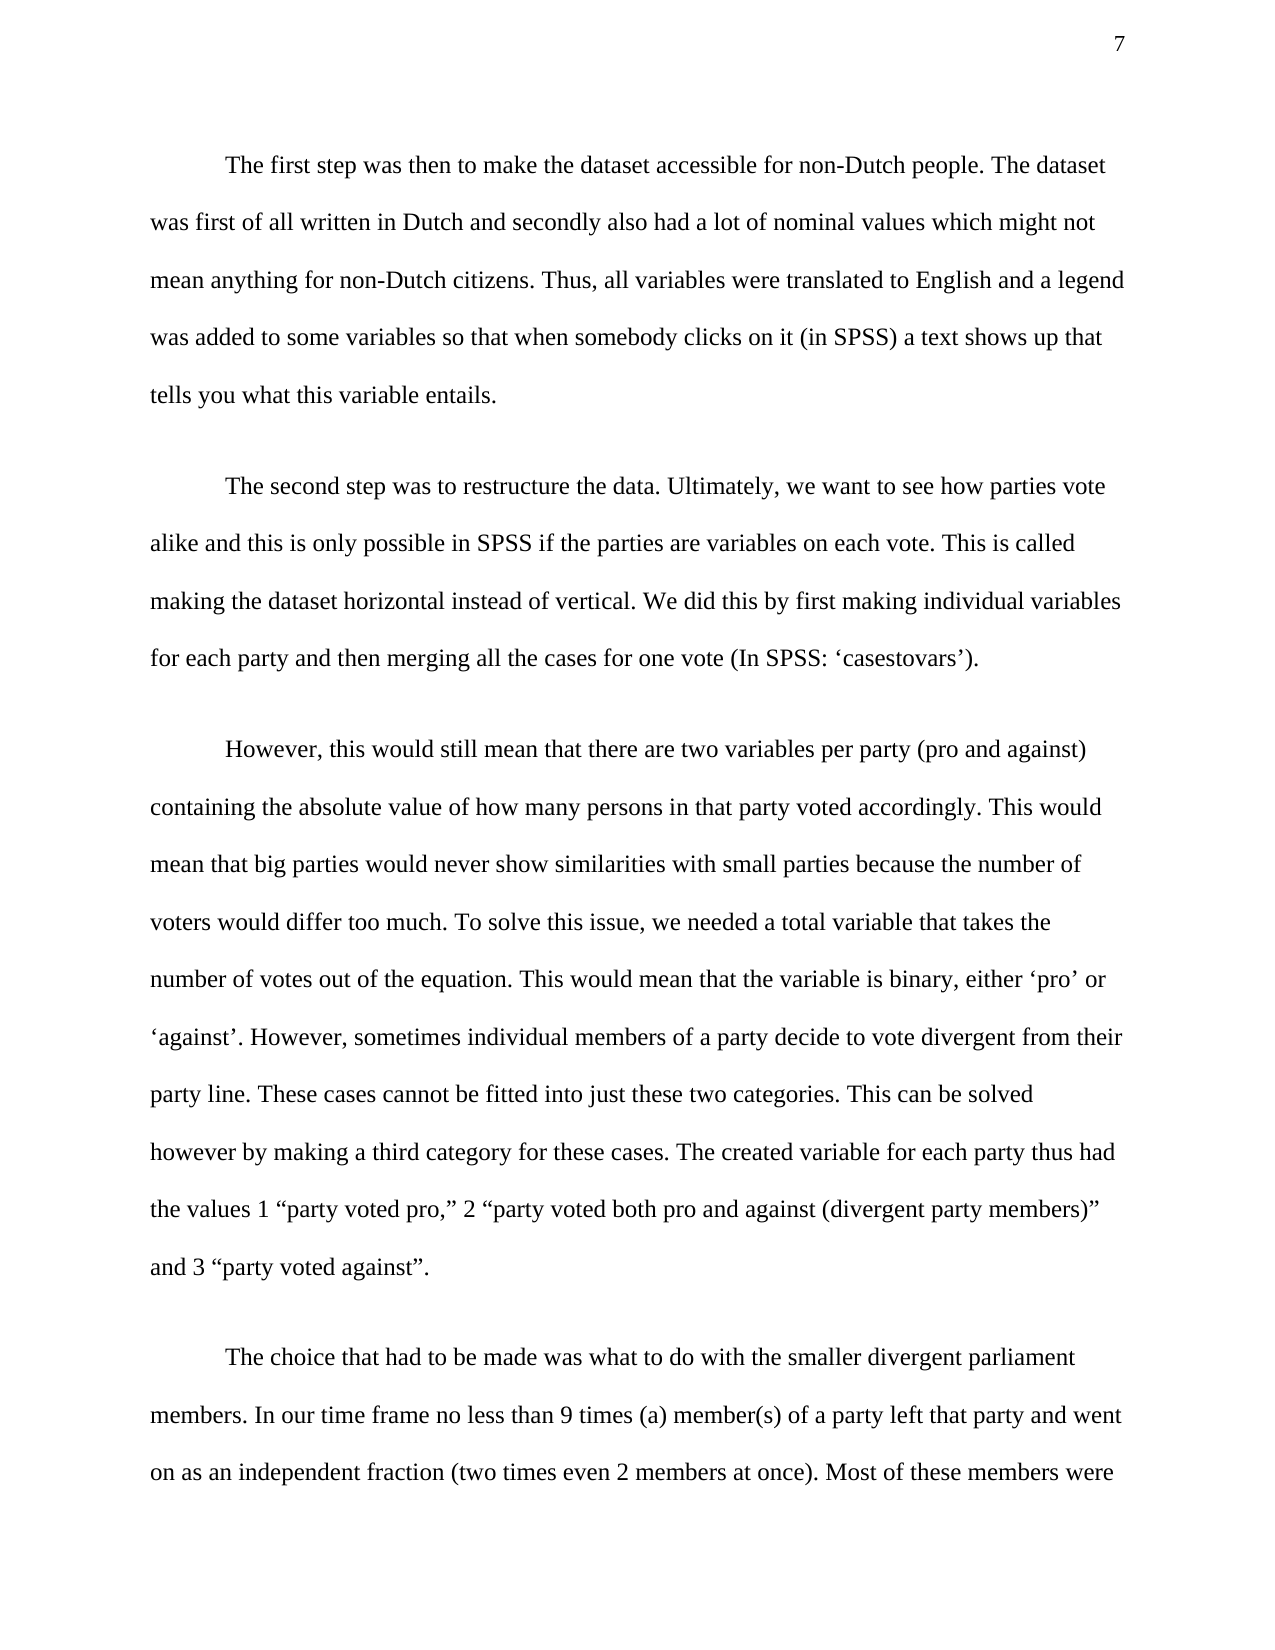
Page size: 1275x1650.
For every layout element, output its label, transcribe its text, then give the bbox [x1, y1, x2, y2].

text The first step was then to make the dataset accessible for non-Dutch people. The dataset was first of all written in Dutch and secondly also had a lot of nominal values which might not mean anything for non-Dutch citizens. Thus, all variables were translated to English and a legend was added to some variables so that when somebody clicks on it (in SPSS) a text shows up that tells you what this variable entails. [150, 150, 1125, 409]
text However, this would still mean that there are two variables per party (pro and against) containing the absolute value of how many persons in that party voted accordingly. This would mean that big parties would never show similarities with small parties because the number of voters would differ too much. To solve this issue, we needed a total variable that takes the number of votes out of the equation. This would mean that the variable is binary, either ‘pro’ or ‘against’. However, sometimes individual members of a party decide to vote divergent from their party line. These cases cannot be fitted into just these two categories. This can be solved however by making a third category for these cases. The created variable for each party thus had the values 1 “party voted pro,” 2 “party voted both pro and against (divergent party members)” and 3 “party voted against”. [150, 734, 1125, 1280]
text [150, 1342, 1125, 1486]
text The second step was to restructure the data. Ultimately, we want to see how parties vote alike and this is only possible in SPSS if the parties are variables on each vote. This is called making the dataset horizontal instead of vertical. We did this by first making individual variables for each party and then merging all the cases for one vote (In SPSS: ‘casestovars’). [150, 471, 1125, 672]
